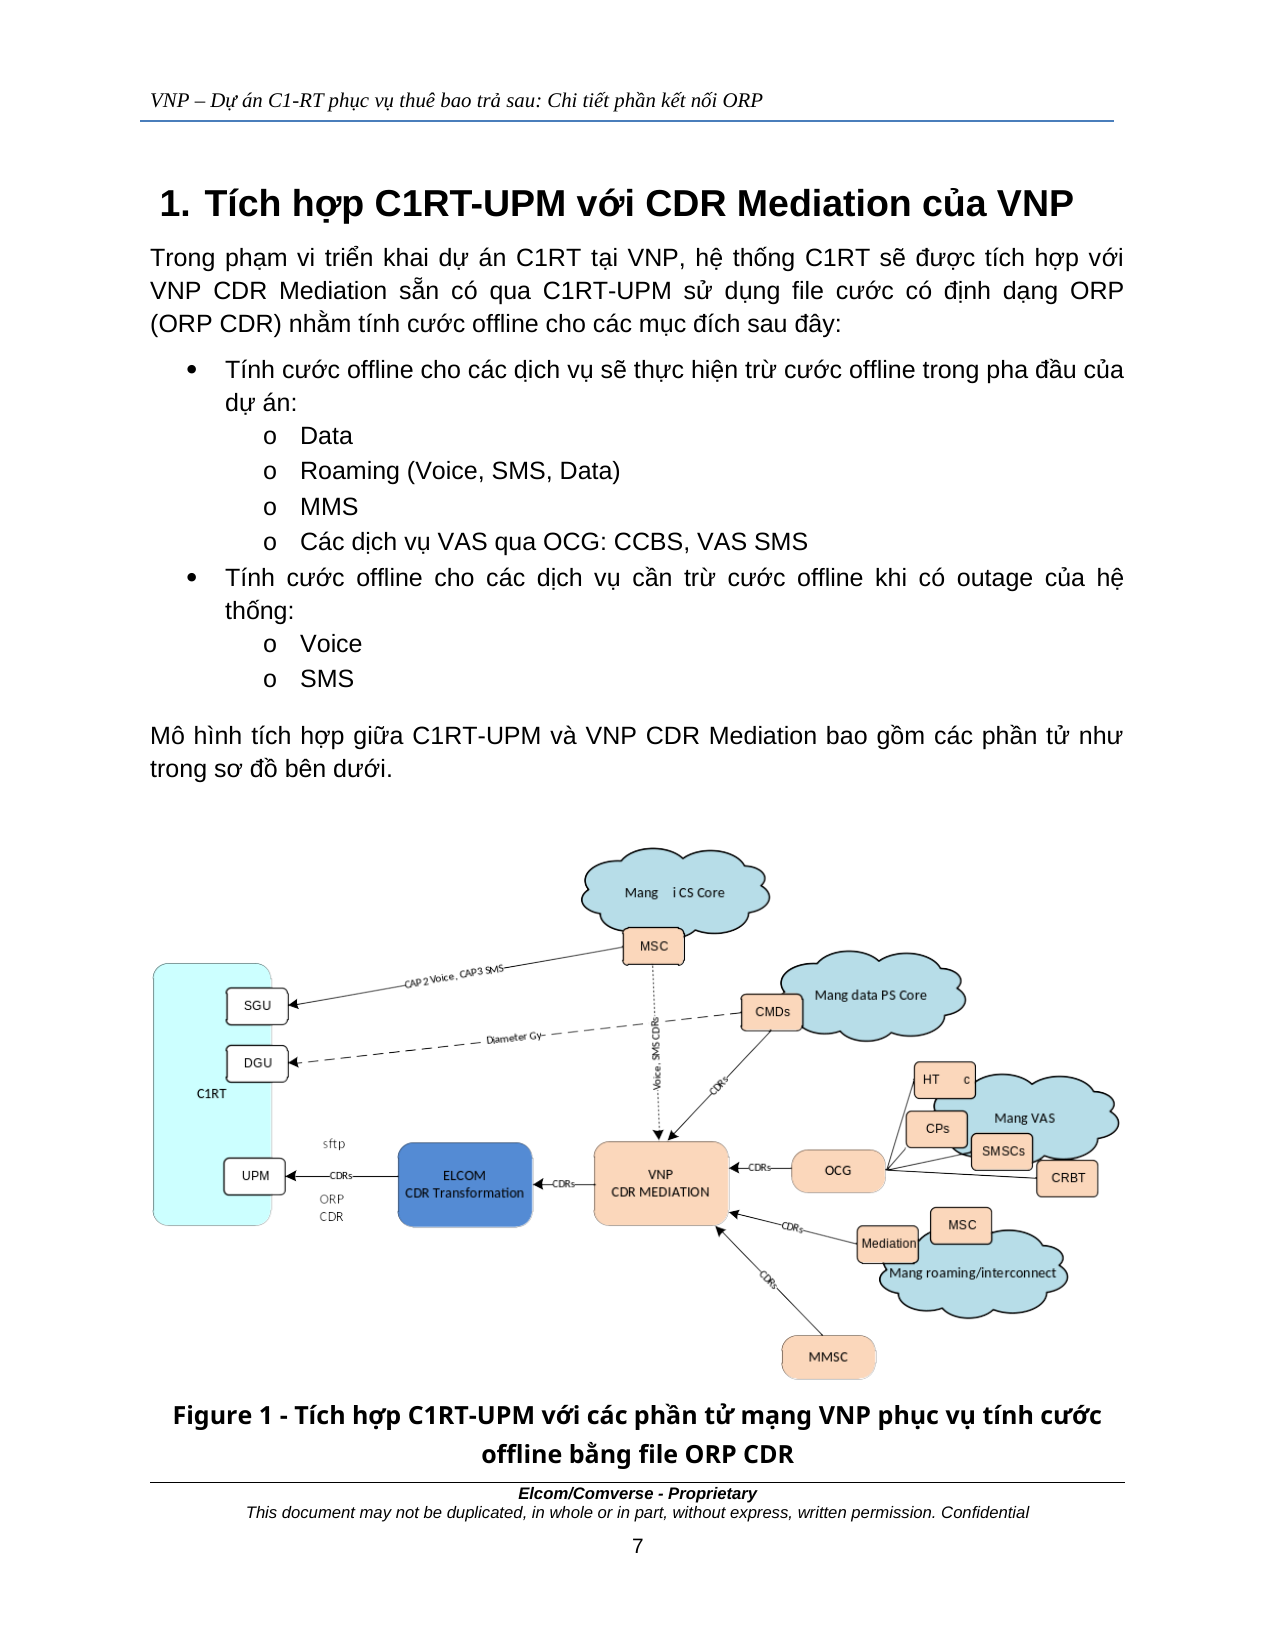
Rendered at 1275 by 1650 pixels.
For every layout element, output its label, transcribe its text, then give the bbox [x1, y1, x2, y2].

text Trong phạm vi triển khai dự án C1RT tại VNP, hệ thống C1RT sẽ được tích hợp với VNP CDR Mediation sẵn có qua C1RT-UPM sử dụng file cước có định dạng ORP (ORP CDR) nhằm tính cước offline cho các mục đích sau đây: [150, 243, 1125, 338]
list Data [262, 421, 1125, 452]
list Voice [262, 629, 1125, 660]
list SMS [262, 664, 1125, 695]
list Các dịch vụ VAS qua OCG: CCBS, VAS SMS [262, 527, 1125, 558]
list Tính cước offline cho các dịch vụ sẽ thực hiện trừ cước offline trong pha đầu của dự án: [187, 354, 1125, 416]
list Tính cước offline cho các dịch vụ cần trừ cước offline khi có outage của hệ thống: [187, 563, 1125, 625]
subtitle Tích hợp C1RT-UPM với CDR Mediation của VNP [159, 181, 1125, 224]
list MMS [262, 492, 1125, 523]
list Roaming (Voice, SMS, Data) [262, 456, 1125, 487]
text Mô hình tích hợp giữa C1RT-UPM và VNP CDR Mediation bao gồm các phần tử như trong sơ đồ bên dưới. [150, 721, 1125, 783]
